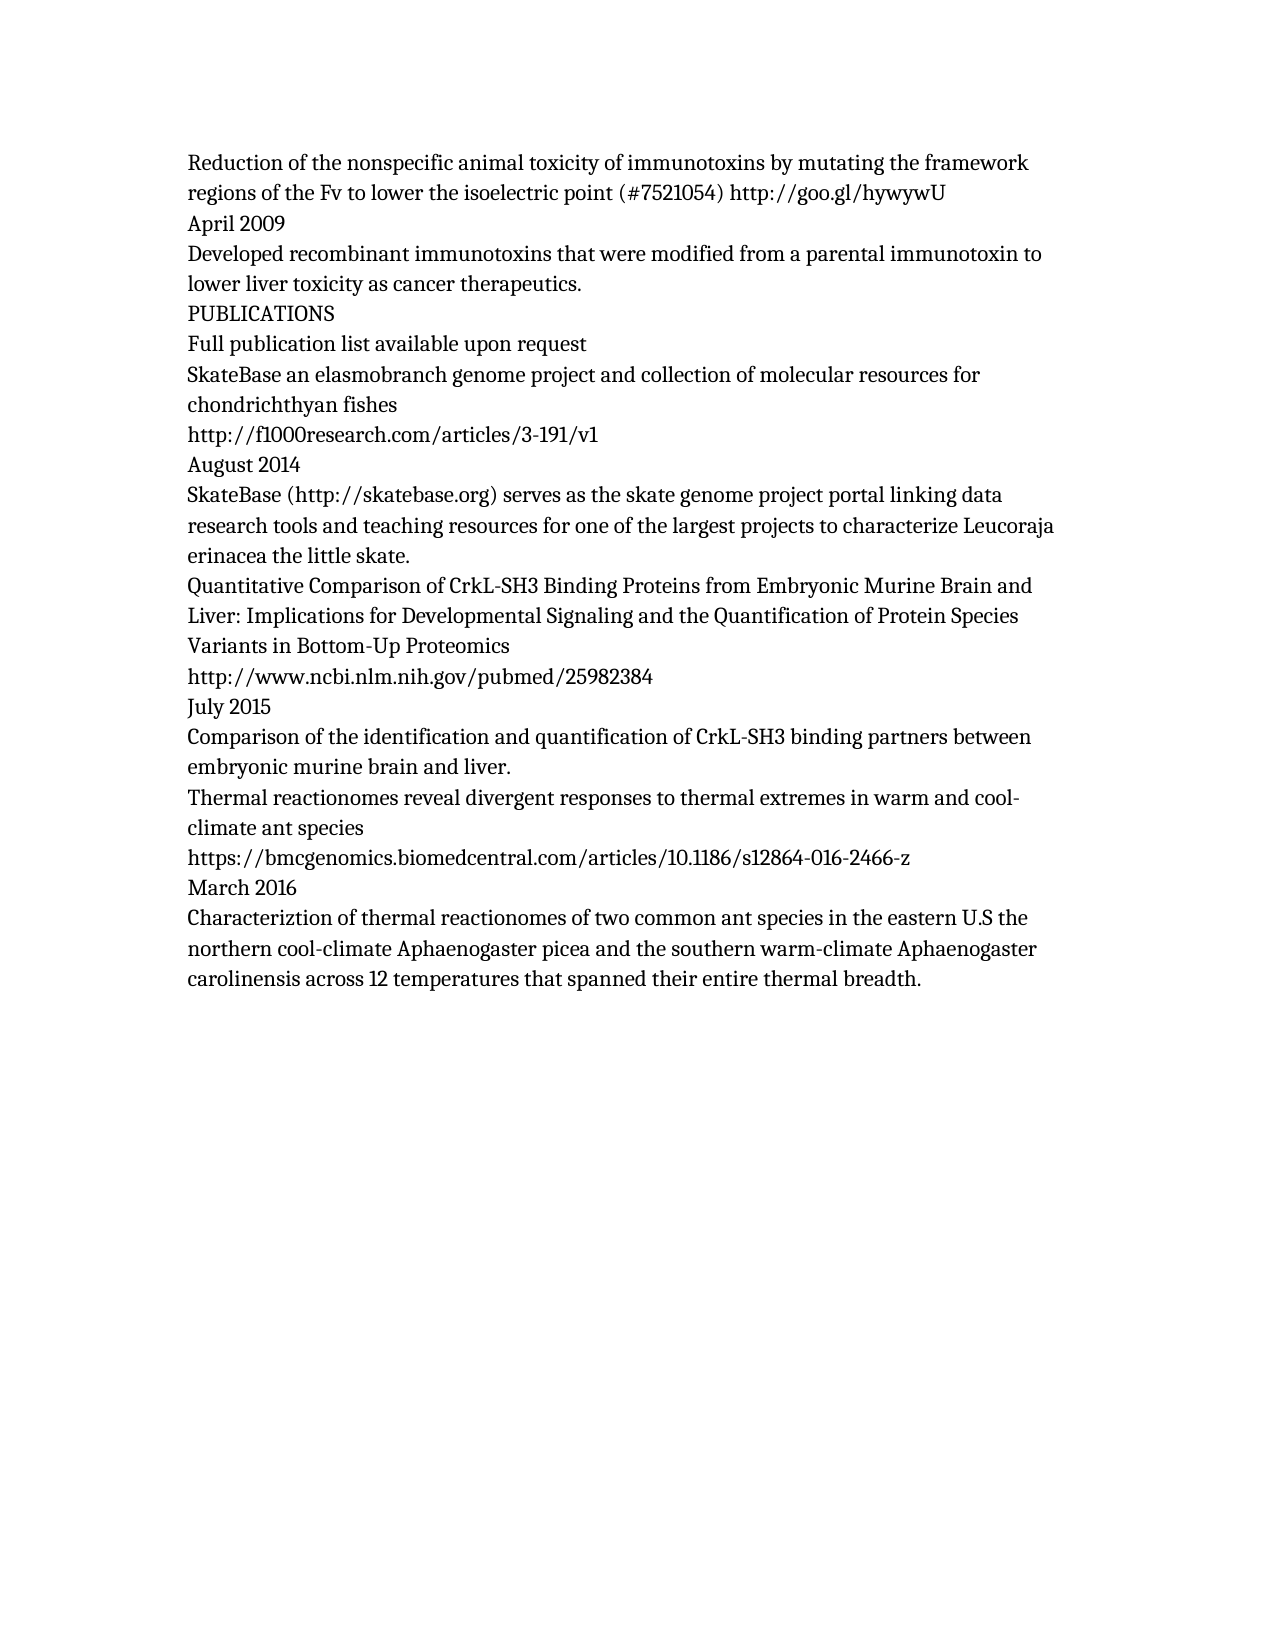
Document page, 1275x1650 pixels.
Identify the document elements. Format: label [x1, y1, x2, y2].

text [187, 150, 1087, 1022]
